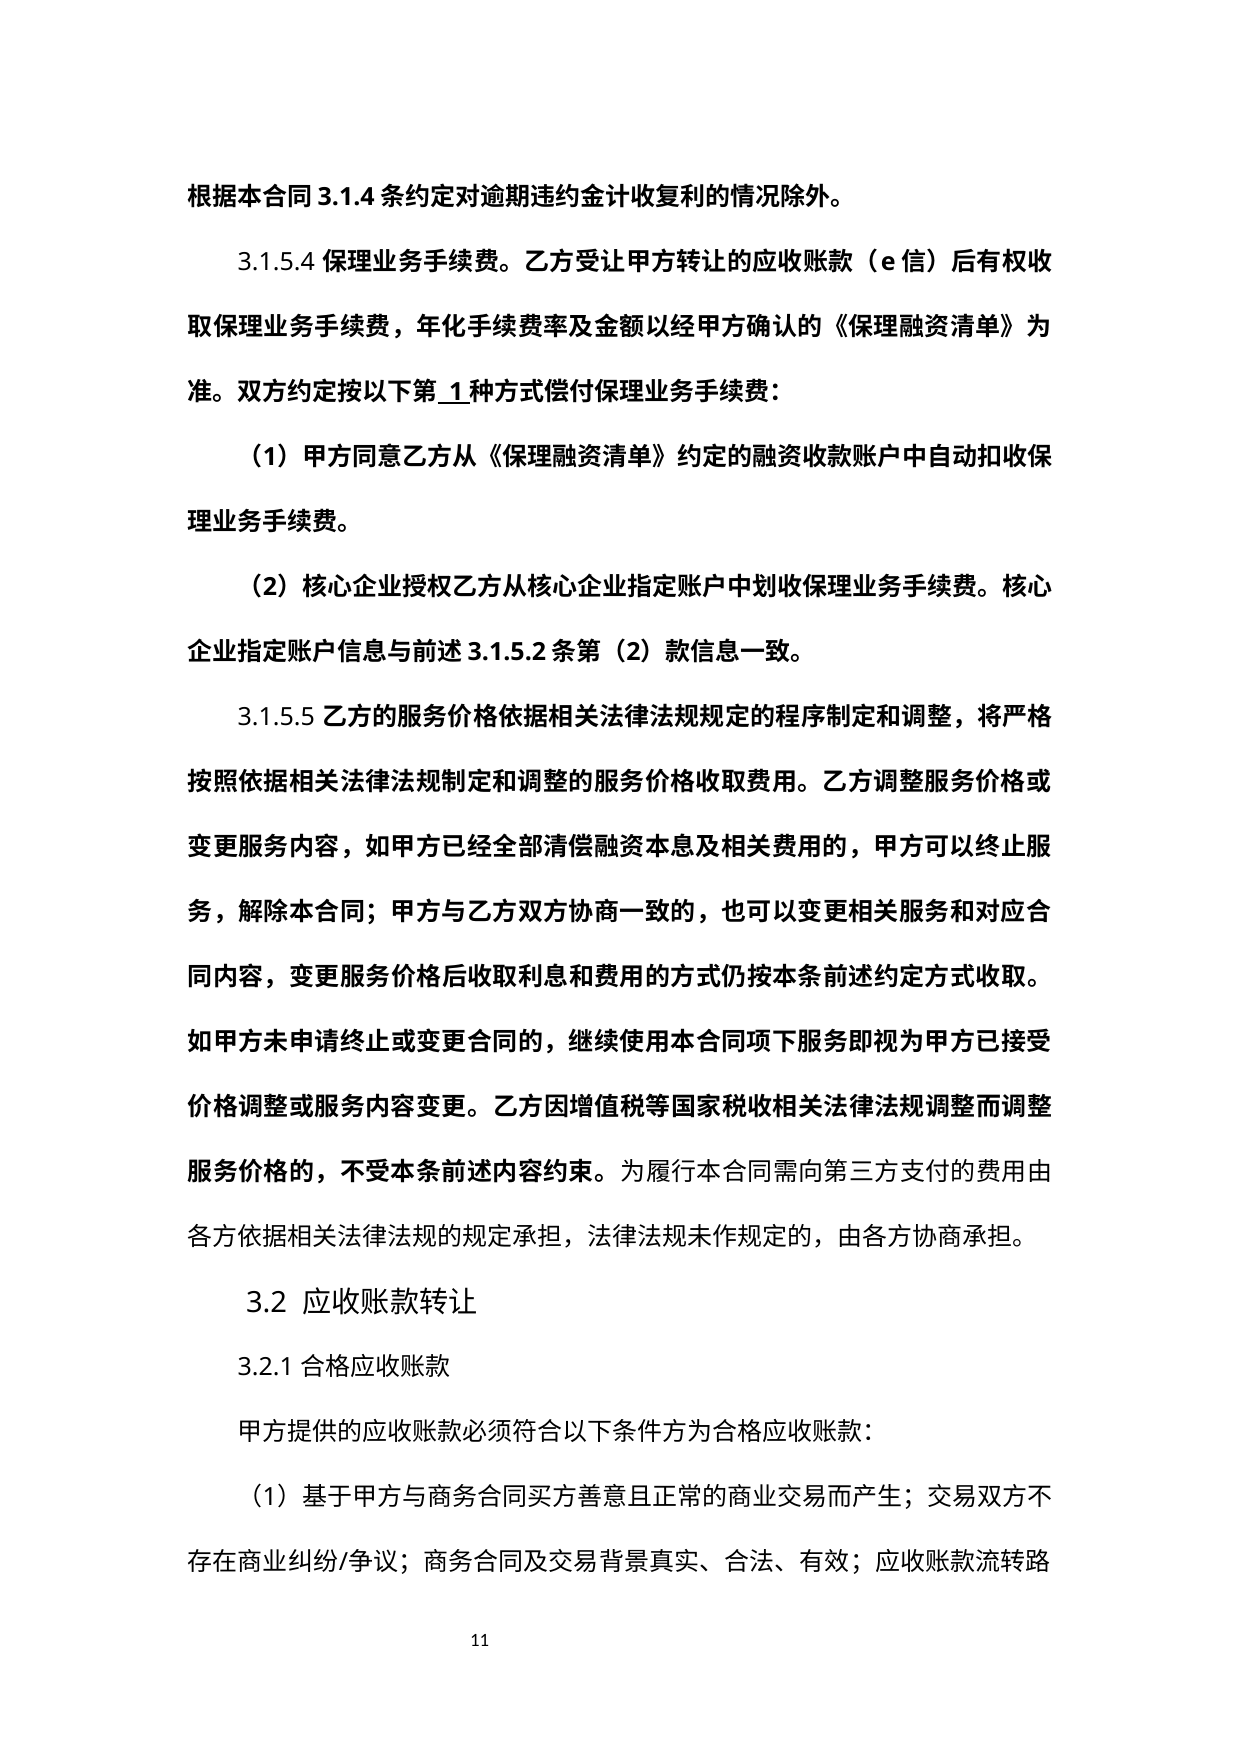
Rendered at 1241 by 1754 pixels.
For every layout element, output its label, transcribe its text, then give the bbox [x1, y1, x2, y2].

text 3.2 应收账款转让 [187, 1267, 1053, 1332]
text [187, 162, 1053, 227]
text 3.2.1 合格应收账款 [187, 1332, 1053, 1397]
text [187, 1462, 1053, 1592]
text 3.1.5.5 乙方的服务价格依据相关法律法规规定的程序制定和调整，将严格按照依据相关法律法规制定和调整的服务价格收取费用。乙方调整服务价格或变更服务内容，如甲方已经全部清偿融资本息及相关费用的，甲方可以终止服务，解除本合同；甲方与乙方双方协商一致的，也可以变更相关服务和对应合同内容，变更服务价格后收取利息和费用的方式仍按本条前述约定方式收取。如甲方未申请终止或变更合同的，继续使用本合同项下服务即视为甲方已接受价格调整或服务内容变更。乙方因增值税等国家税收相关法律法规调整而调整服务价格的，不受本条前述内容约束。为履行本合同需向第三方支付的费用由各方依据相关法律法规的规定承担，法律法规未作规定的，由各方协商承担。 [187, 682, 1053, 1267]
text 3.1.5.4 保理业务手续费。乙方受让甲方转让的应收账款（e信）后有权收取保理业务手续费，年化手续费率及金额以经甲方确认的《保理融资清单》为准。双方约定按以下第 1 种方式偿付保理业务手续费： [187, 227, 1053, 422]
text 甲方提供的应收账款必须符合以下条件方为合格应收账款： [187, 1397, 1053, 1462]
text （2）核心企业授权乙方从核心企业指定账户中划收保理业务手续费。核心企业指定账户信息与前述3.1.5.2条第（2）款信息一致。 [187, 552, 1053, 682]
text （1）甲方同意乙方从《保理融资清单》约定的融资收款账户中自动扣收保理业务手续费。 [187, 422, 1053, 552]
